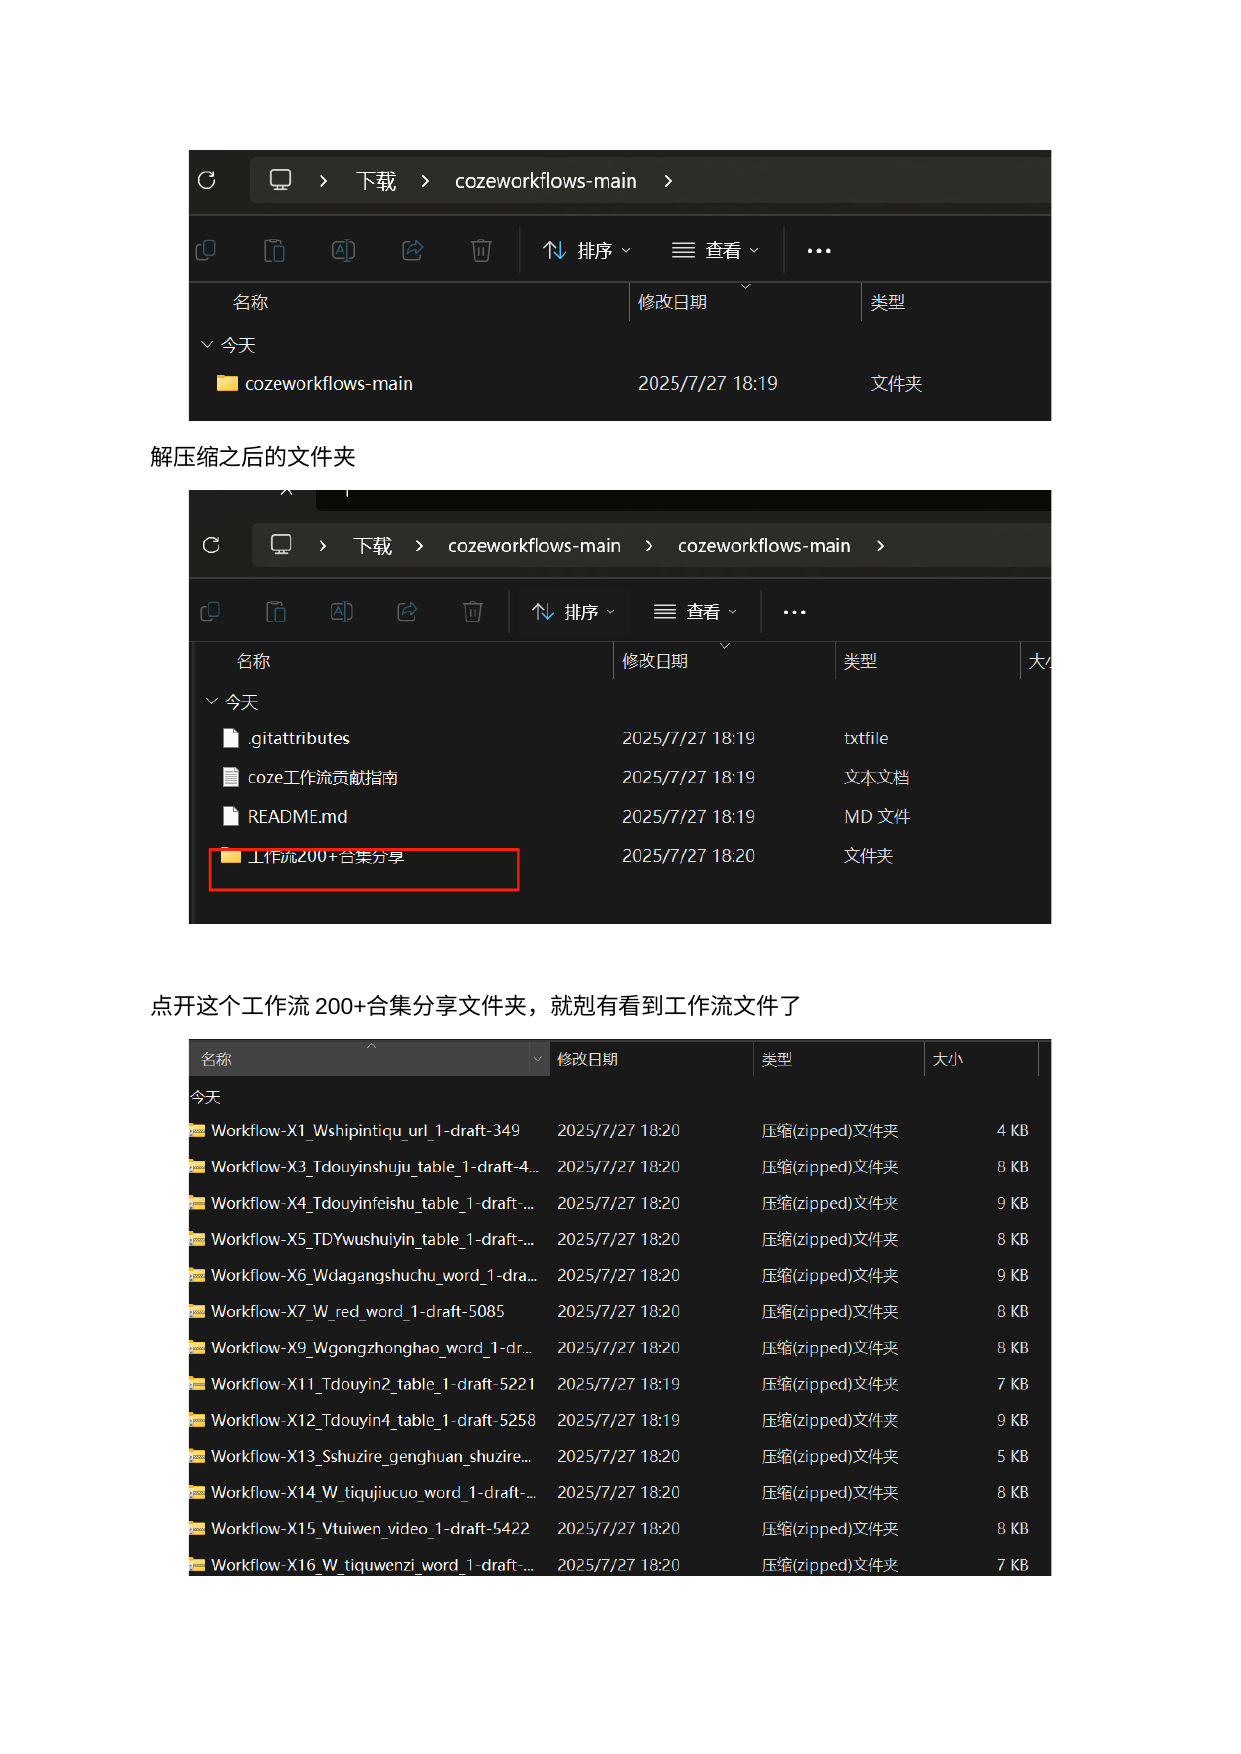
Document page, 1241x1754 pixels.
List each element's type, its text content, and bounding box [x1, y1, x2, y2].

text 点开这个工作流200+合集分享文件夹，就剋有看到工作流文件了 [150, 987, 1090, 1021]
text 解压缩之后的文件夹 [150, 438, 1090, 472]
picture [188, 490, 1052, 924]
picture [188, 1039, 1052, 1576]
picture [188, 150, 1052, 421]
